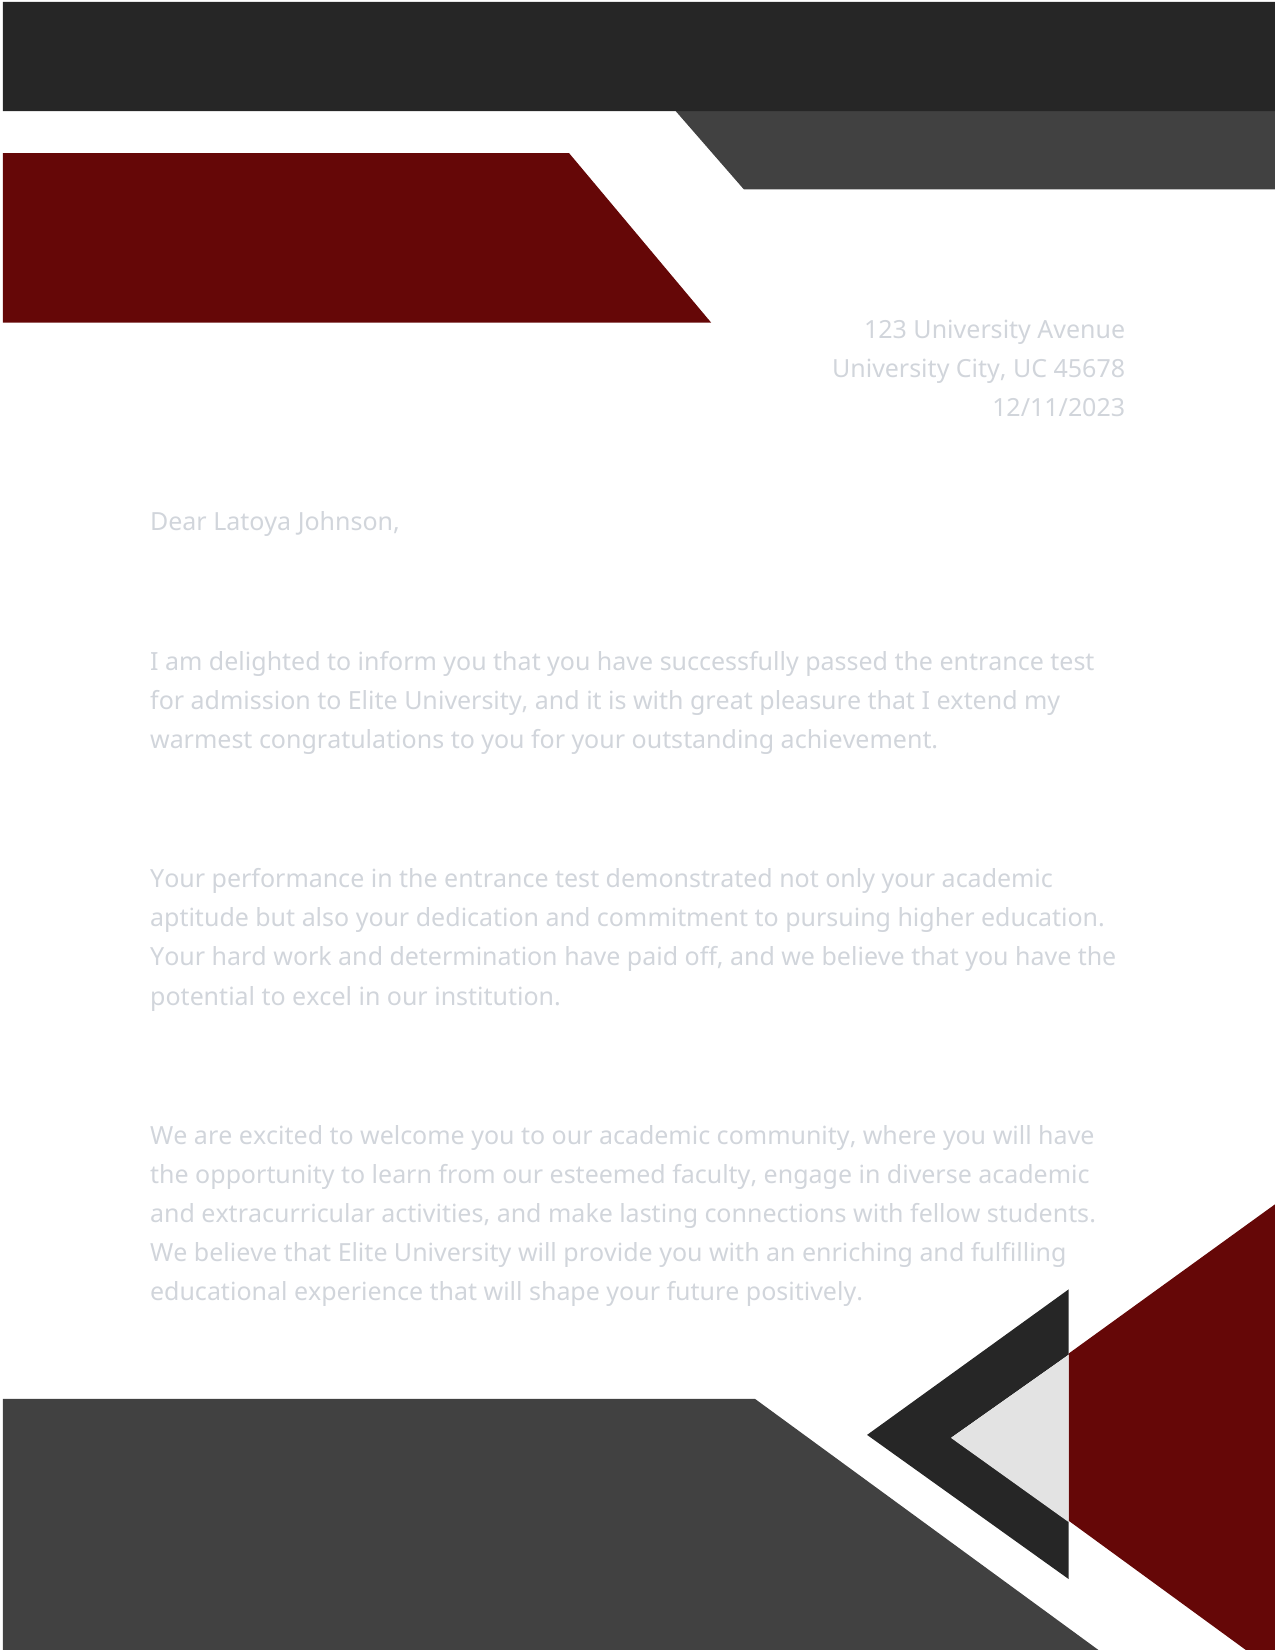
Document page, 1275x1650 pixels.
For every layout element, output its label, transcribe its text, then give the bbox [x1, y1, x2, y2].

text Dear Latoya Johnson, [150, 504, 1125, 538]
text University City, UC 45678 [150, 351, 1125, 385]
text 123 University Avenue [150, 311, 1125, 346]
text Your performance in the entrance test demonstrated not only your academic aptitude but also your dedication and commitment to pursuing higher education. Your hard work and determination have paid off, and we believe that you have the potential to excel in our institution. [150, 861, 1125, 1012]
text We are excited to welcome you to our academic community, where you will have the opportunity to learn from our esteemed faculty, engage in diverse academic and extracurricular activities, and make lasting connections with fellow students. We believe that Elite University will provide you with an enriching and fulfilling educational experience that will shape your future positively. [150, 1117, 1125, 1308]
text I am delighted to inform you that you have successfully passed the entrance test for admission to Elite University, and it is with great pleasure that I extend my warmest congratulations to you for your outstanding achievement. [150, 643, 1125, 756]
text 12/11/2023 [150, 390, 1125, 424]
